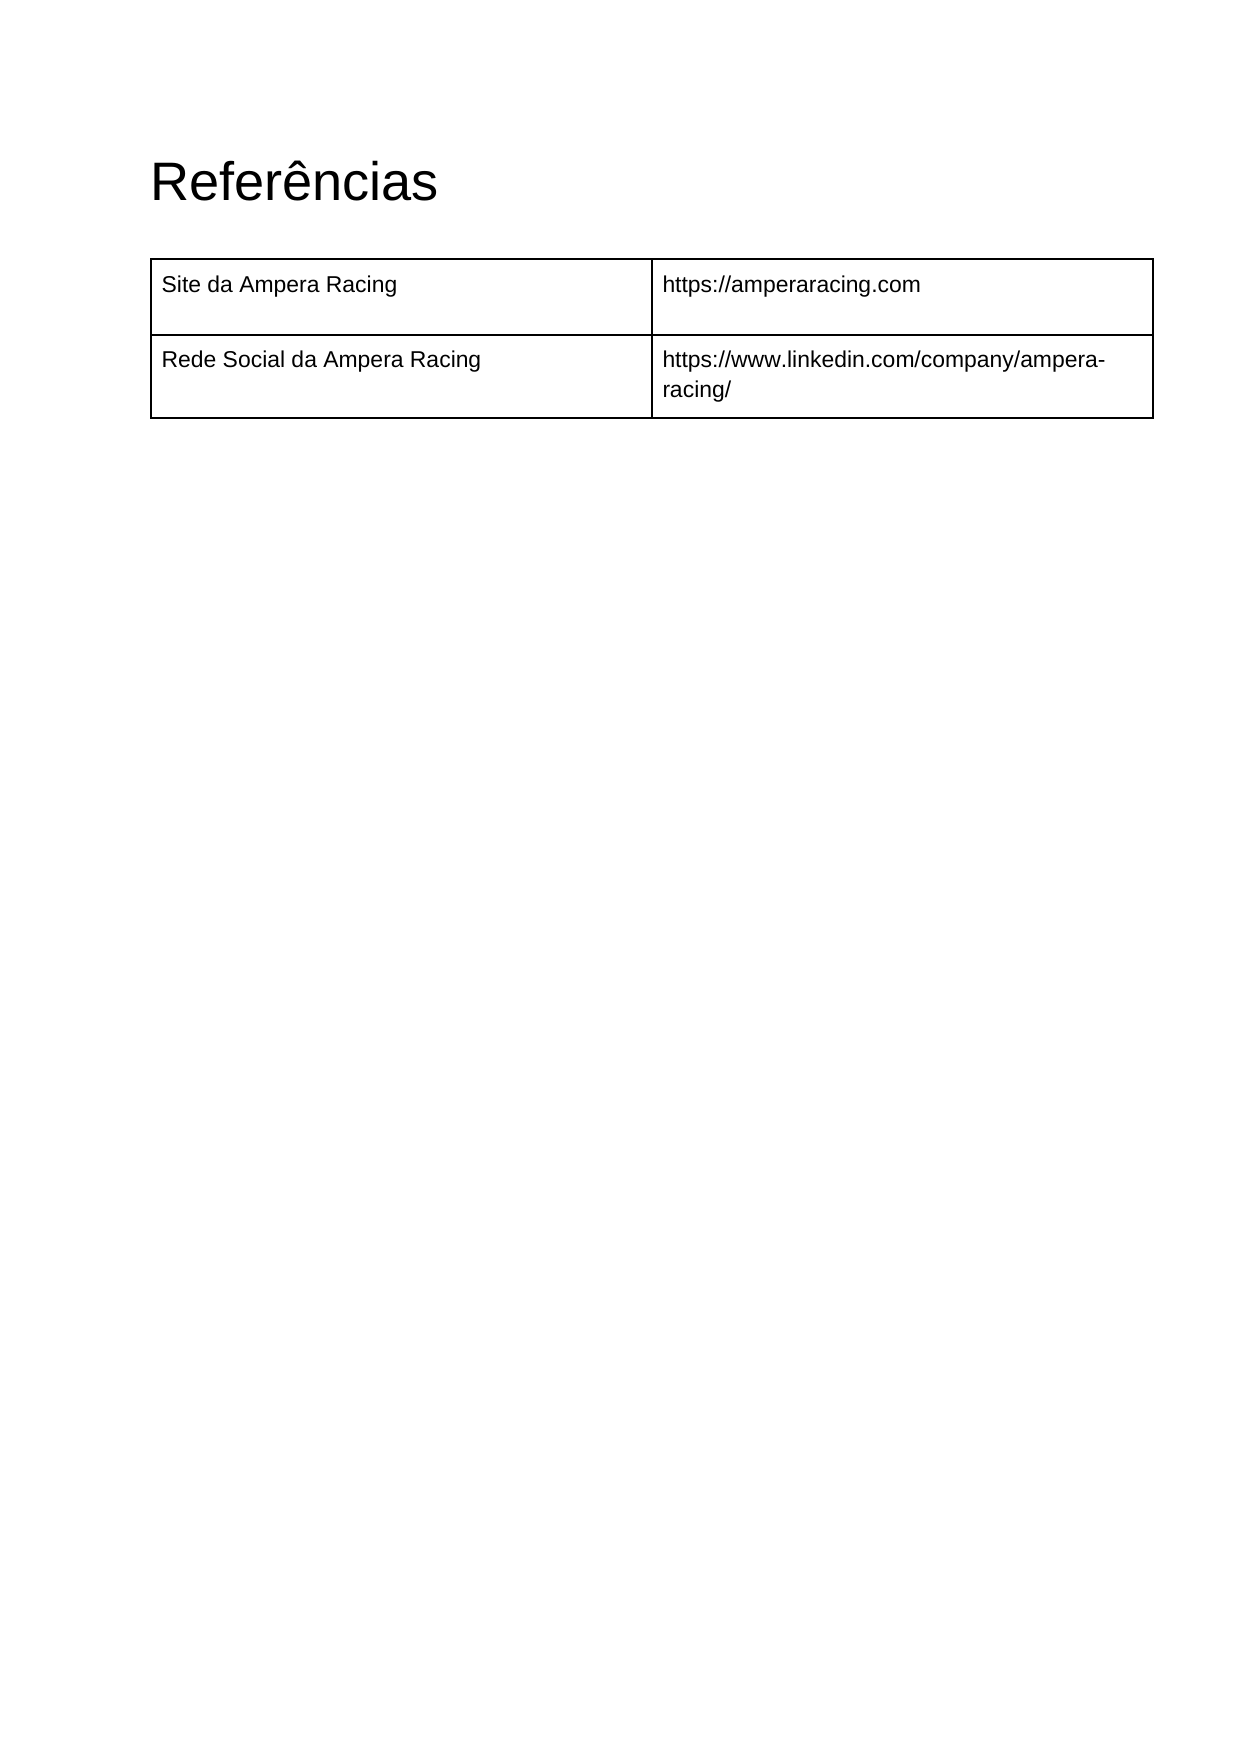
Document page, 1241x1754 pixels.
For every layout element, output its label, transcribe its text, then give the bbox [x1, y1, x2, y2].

title Referências [150, 150, 1090, 212]
table_cell Rede Social da Ampera Racing [152, 336, 651, 417]
table_header Site da Ampera Racing [152, 260, 651, 333]
table_header https://amperaracing.com [653, 260, 1152, 333]
table_cell https://www.linkedin.com/company/ampera-racing/ [653, 336, 1152, 417]
